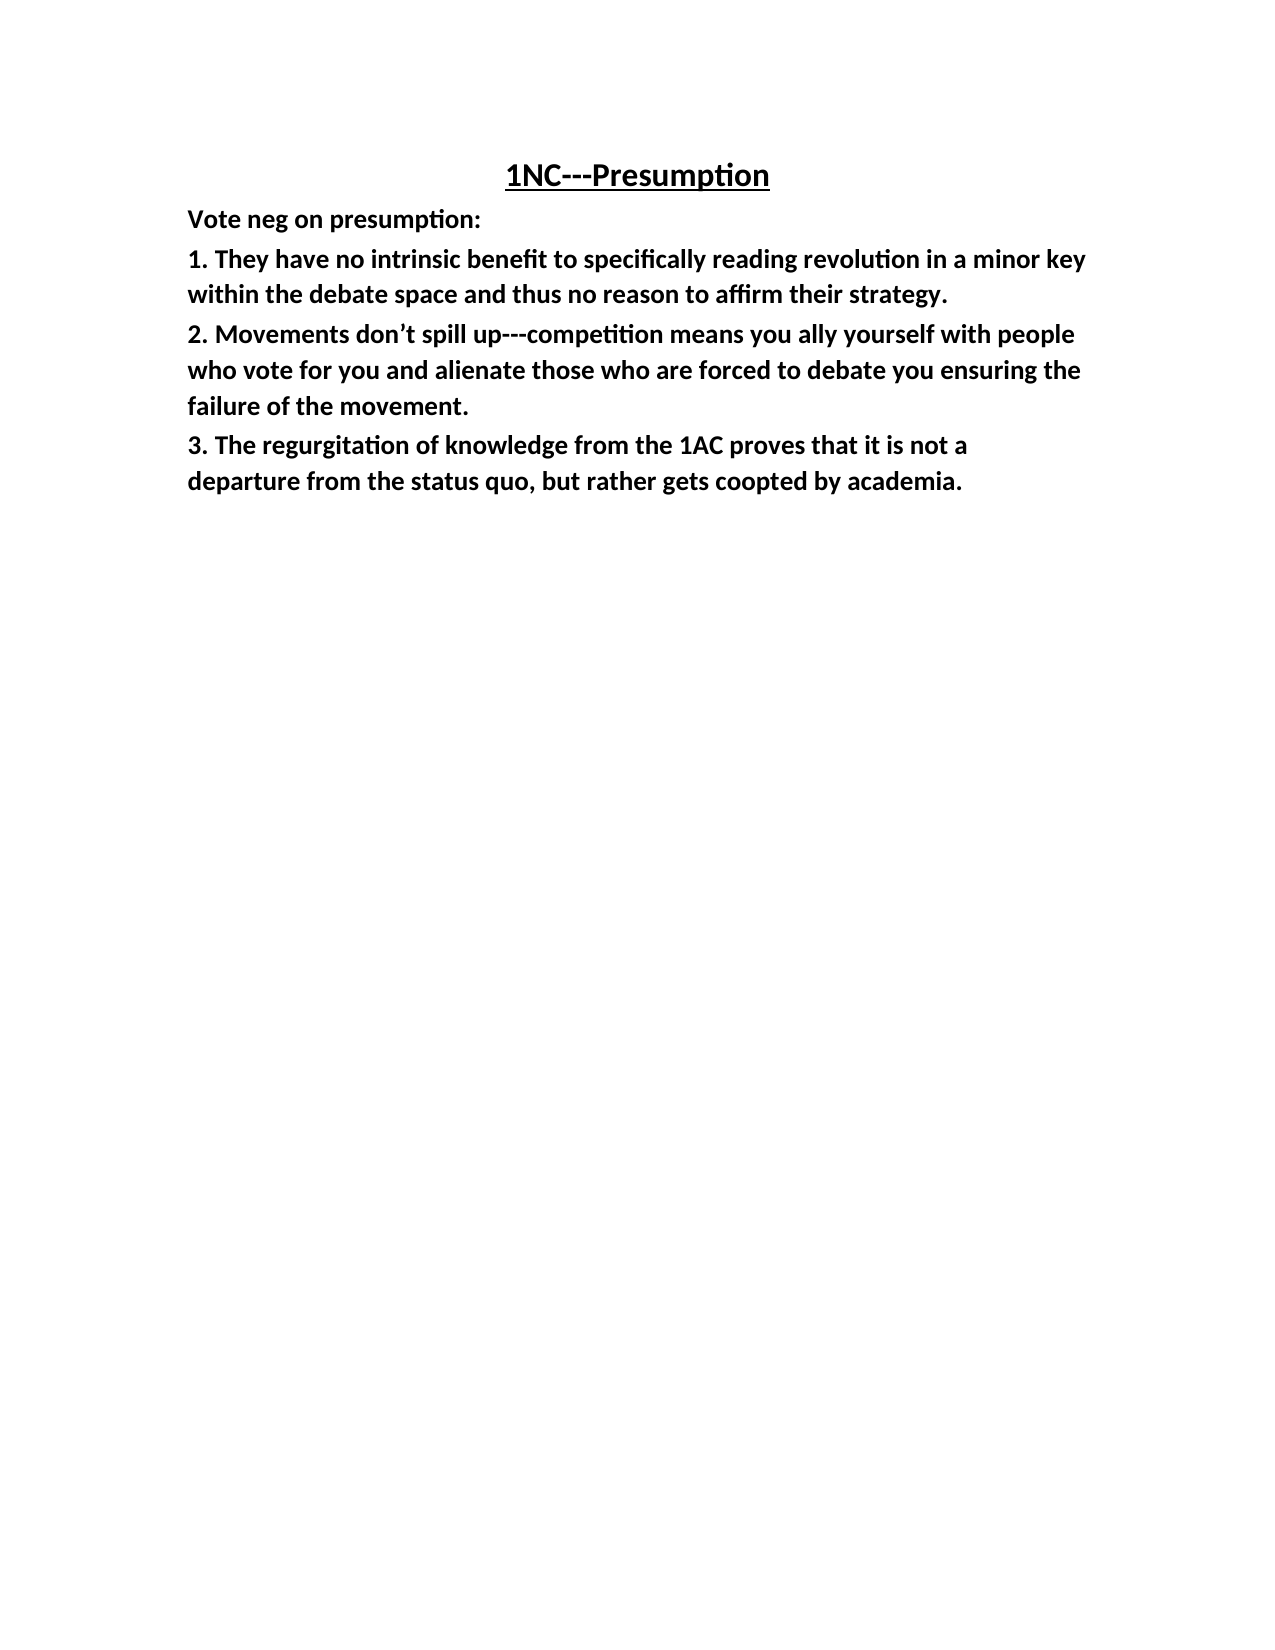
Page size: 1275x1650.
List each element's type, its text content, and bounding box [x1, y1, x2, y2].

subtitle 1NC---Presumption [187, 154, 1087, 195]
subtitle 3. The regurgitation of knowledge from the 1AC proves that it is not a departure from the status quo, but rather gets coopted by academia. [187, 428, 1087, 497]
subtitle 2. Movements don’t spill up---competition means you ally yourself with people who vote for you and alienate those who are forced to debate you ensuring the failure of the movement. [187, 317, 1087, 422]
subtitle 1. They have no intrinsic benefit to specifically reading revolution in a minor key within the debate space and thus no reason to affirm their strategy. [187, 242, 1087, 311]
subtitle Vote neg on presumption: [187, 202, 1087, 235]
